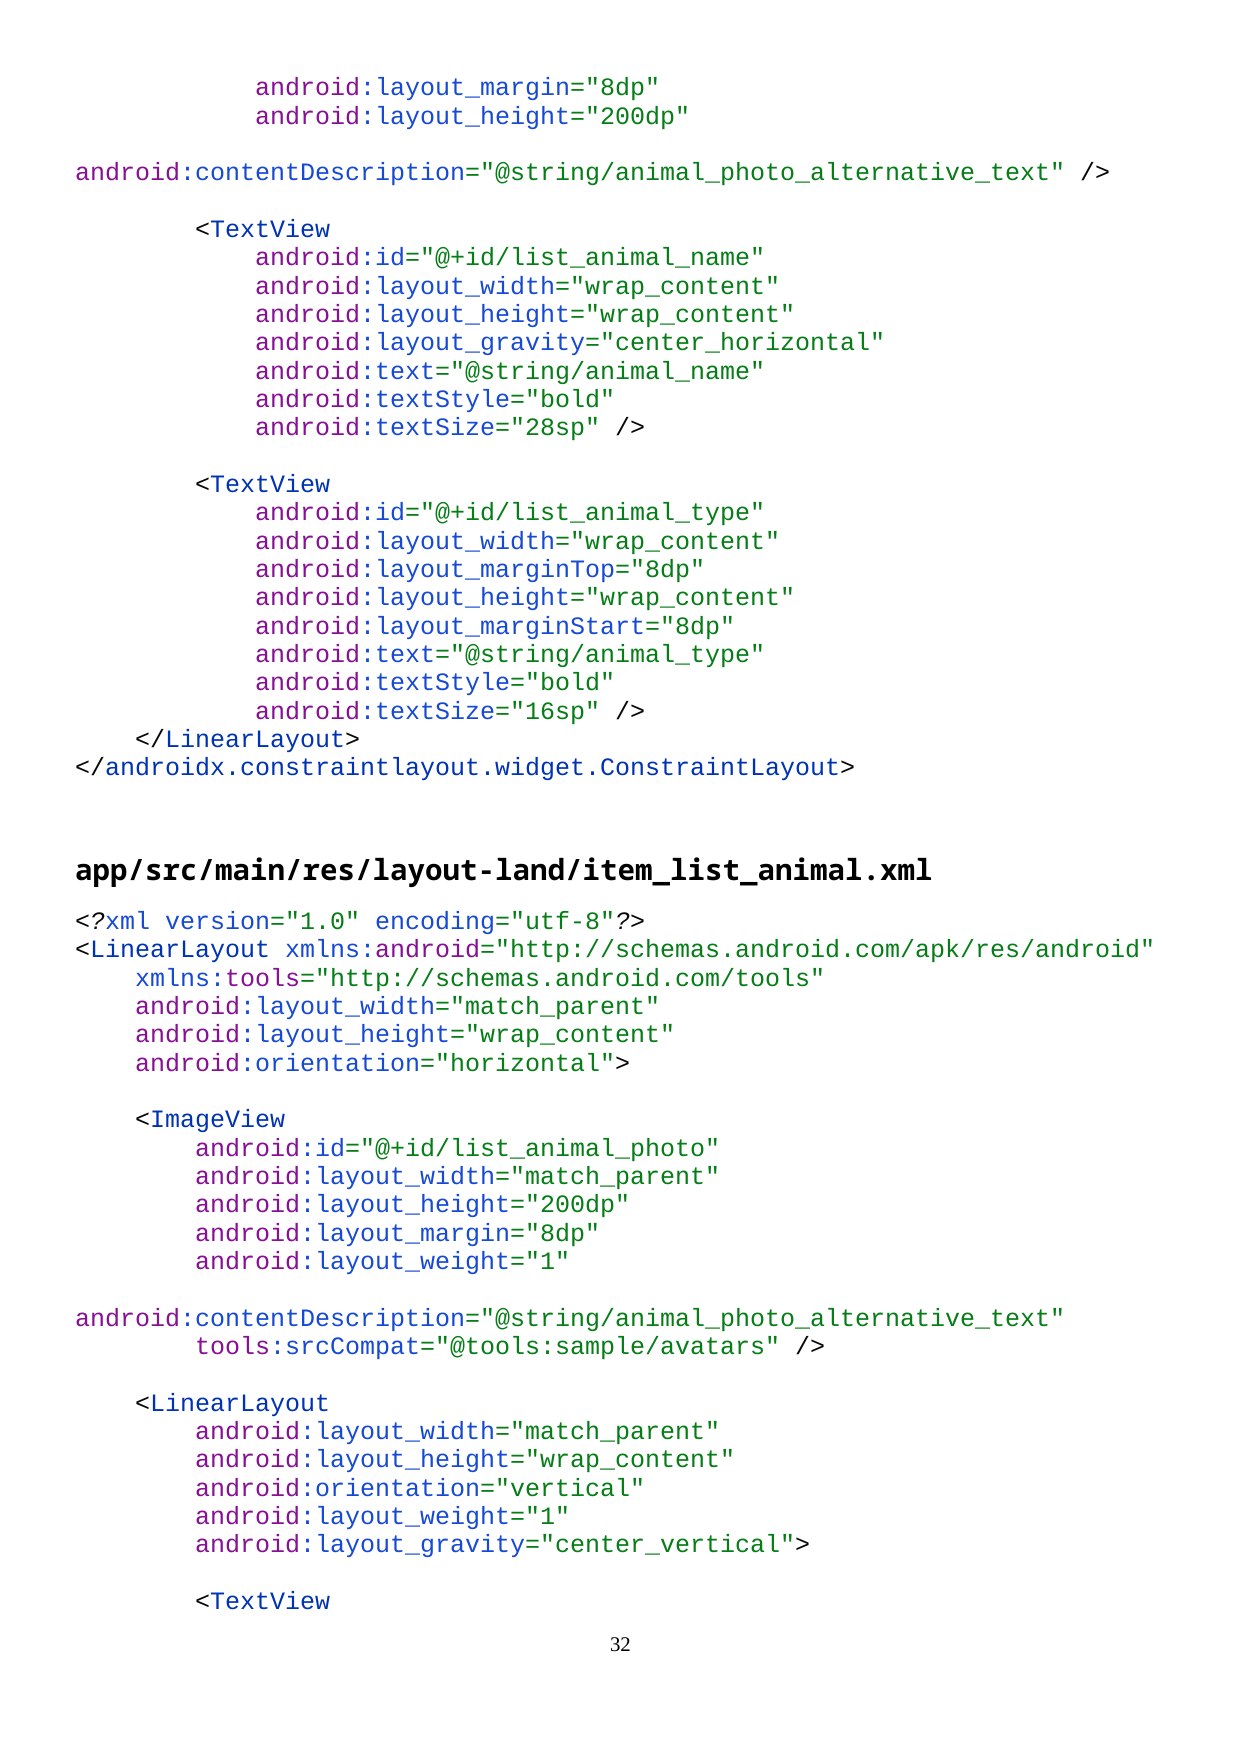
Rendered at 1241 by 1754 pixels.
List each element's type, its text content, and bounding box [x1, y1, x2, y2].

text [75, 908, 1165, 1617]
text app/src/main/res/layout-land/item_list_animal.xml [75, 849, 1165, 889]
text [75, 75, 1165, 783]
